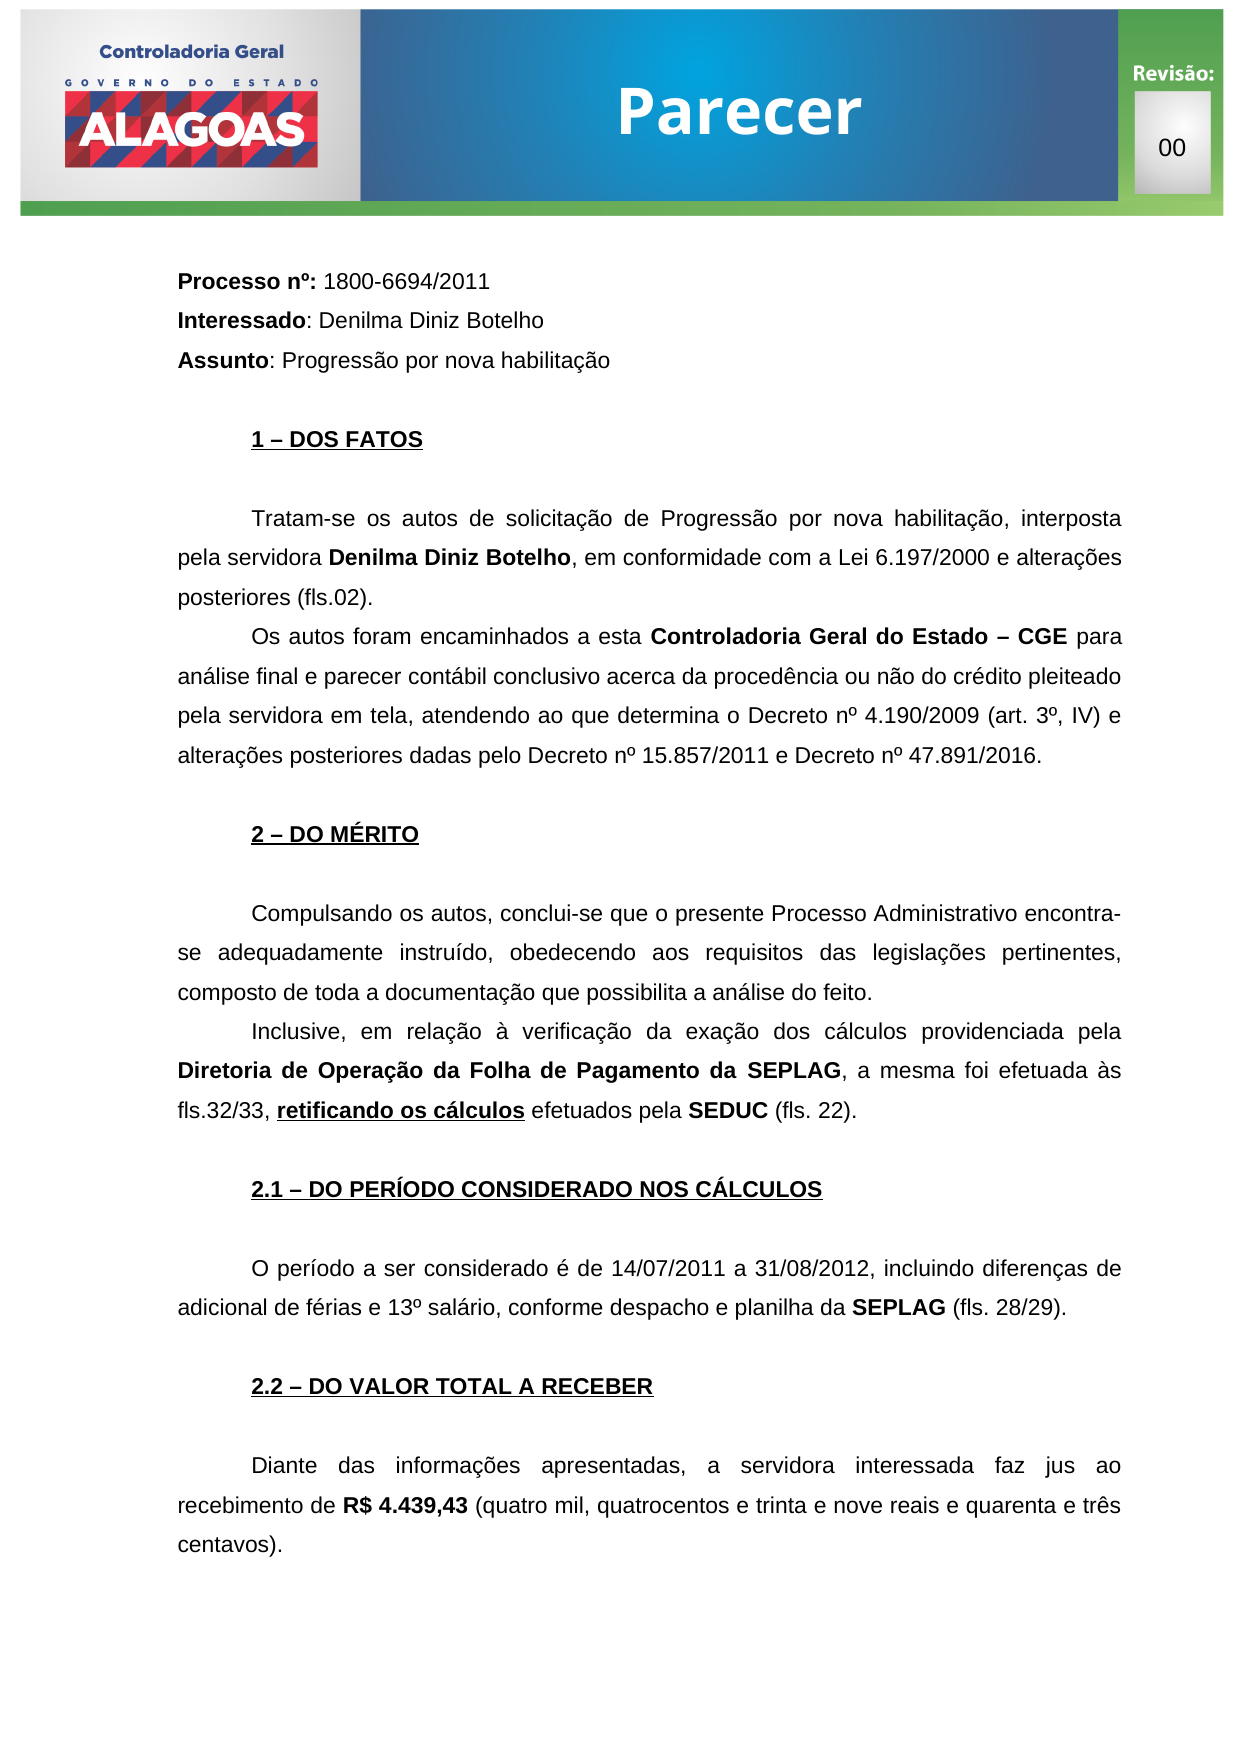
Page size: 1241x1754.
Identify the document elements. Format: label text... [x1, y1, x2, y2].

text Processo nº: 1800-6694/2011 [177, 268, 1122, 294]
text Diante das informações apresentadas, a servidora interessada faz jus ao recebimento de R$ 4.439,43 (quatro mil, quatrocentos e trinta e nove reais e quarenta e três centavos). [177, 1452, 1122, 1557]
text 2 – DO MÉRITO [177, 821, 1122, 847]
text 1 – DOS FATOS [177, 426, 1122, 452]
text Compulsando os autos, conclui-se que o presente Processo Administrativo encontra-se adequadamente instruído, obedecendo aos requisitos das legislações pertinentes, composto de toda a documentação que possibilita a análise do feito. [177, 899, 1122, 1005]
text Os autos foram encaminhados a esta Controladoria Geral do Estado – CGE para análise final e parecer contábil conclusivo acerca da procedência ou não do crédito pleiteado pela servidora em tela, atendendo ao que determina o Decreto nº 4.190/2009 (art. 3º, IV) e alterações posteriores dadas pelo Decreto nº 15.857/2011 e Decreto nº 47.891/2016. [177, 623, 1122, 768]
text 2.2 – DO VALOR TOTAL A RECEBER [177, 1373, 1122, 1399]
text Tratam-se os autos de solicitação de Progressão por nova habilitação, interposta pela servidora Denilma Diniz Botelho, em conformidade com a Lei 6.197/2000 e alterações posteriores (fls.02). [177, 505, 1122, 610]
text Interessado: Denilma Diniz Botelho [177, 307, 1122, 334]
text 2.1 – DO PERÍODO CONSIDERADO NOS CÁLCULOS [177, 1176, 1122, 1202]
picture [20, 9, 1224, 216]
text O período a ser considerado é de 14/07/2011 a 31/08/2012, incluindo diferenças de adicional de férias e 13º salário, conforme despacho e planilha da SEPLAG (fls. 28/29). [177, 1255, 1122, 1321]
text Inclusive, em relação à verificação da exação dos cálculos providenciada pela Diretoria de Operação da Folha de Pagamento da SEPLAG, a mesma foi efetuada às fls.32/33, retificando os cálculos efetuados pela SEDUC (fls. 22). [177, 1018, 1122, 1123]
text Assunto: Progressão por nova habilitação [177, 347, 1122, 373]
